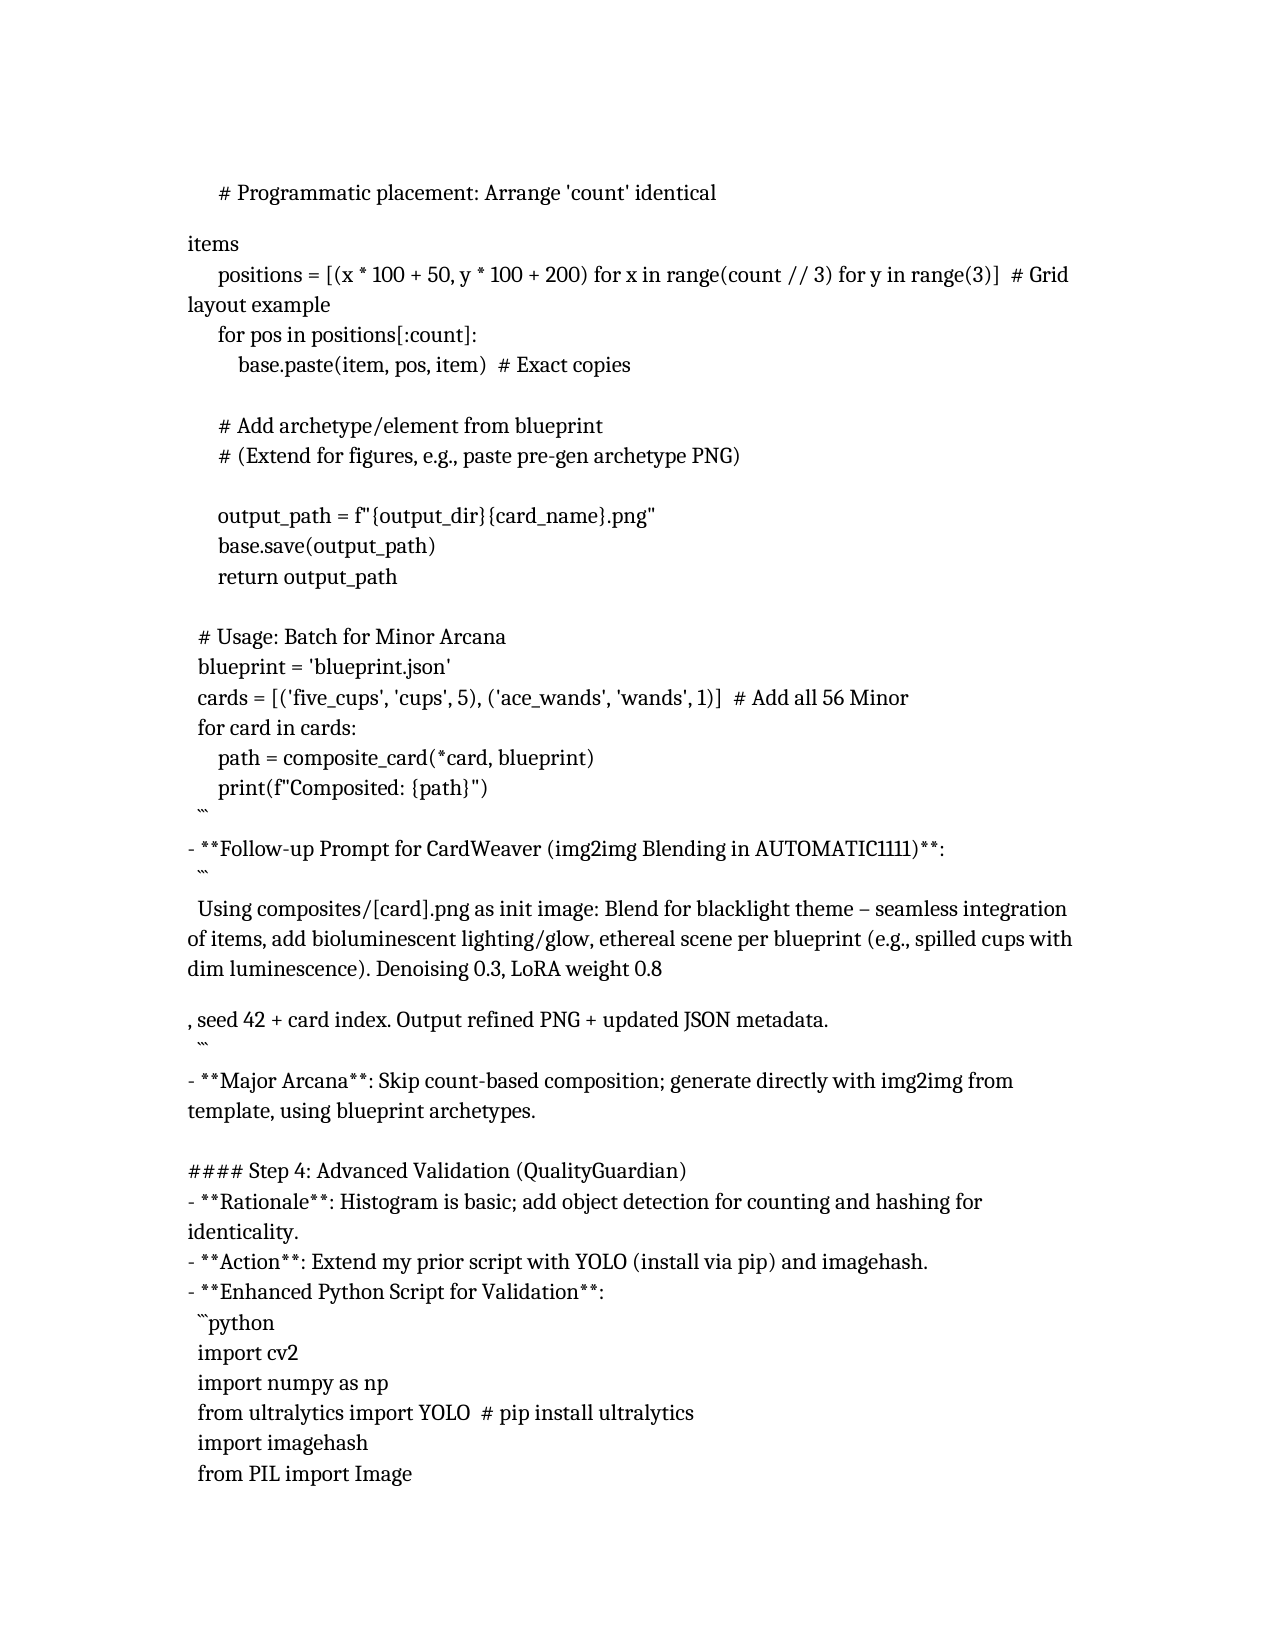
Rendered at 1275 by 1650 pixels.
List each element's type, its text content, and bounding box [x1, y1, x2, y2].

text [187, 1007, 1087, 1487]
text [187, 150, 1087, 207]
text items positions = [(x * 100 + 50, y * 100 + 200) for x in range(count // 3) for y in range(3)] # Grid layout example for pos in positions[:count]: base.paste(item, pos, item) # Exact copies # Add archetype/element from blueprint # (Extend for figures, e.g., paste pre-gen archetype PNG) output_path = f"{output_dir}{card_name}.png" base.save(output_path) return output_path # Usage: Batch for Minor Arcana blueprint = 'blueprint.json' cards = [('five_cups', 'cups', 5), ('ace_wands', 'wands', 1)] # Add all 56 Minor for card in cards: path = composite_card(*card, blueprint) print(f"Composited: {path}") ``` - **Follow-up Prompt for CardWeaver (img2img Blending in AUTOMATIC1111)**: ``` Using composites/[card].png as init image: Blend for blacklight theme – seamless integration of items, add bioluminescent lighting/glow, ethereal scene per blueprint (e.g., spilled cups with dim luminescence). Denoising 0.3, LoRA weight 0.8 [187, 231, 1087, 983]
